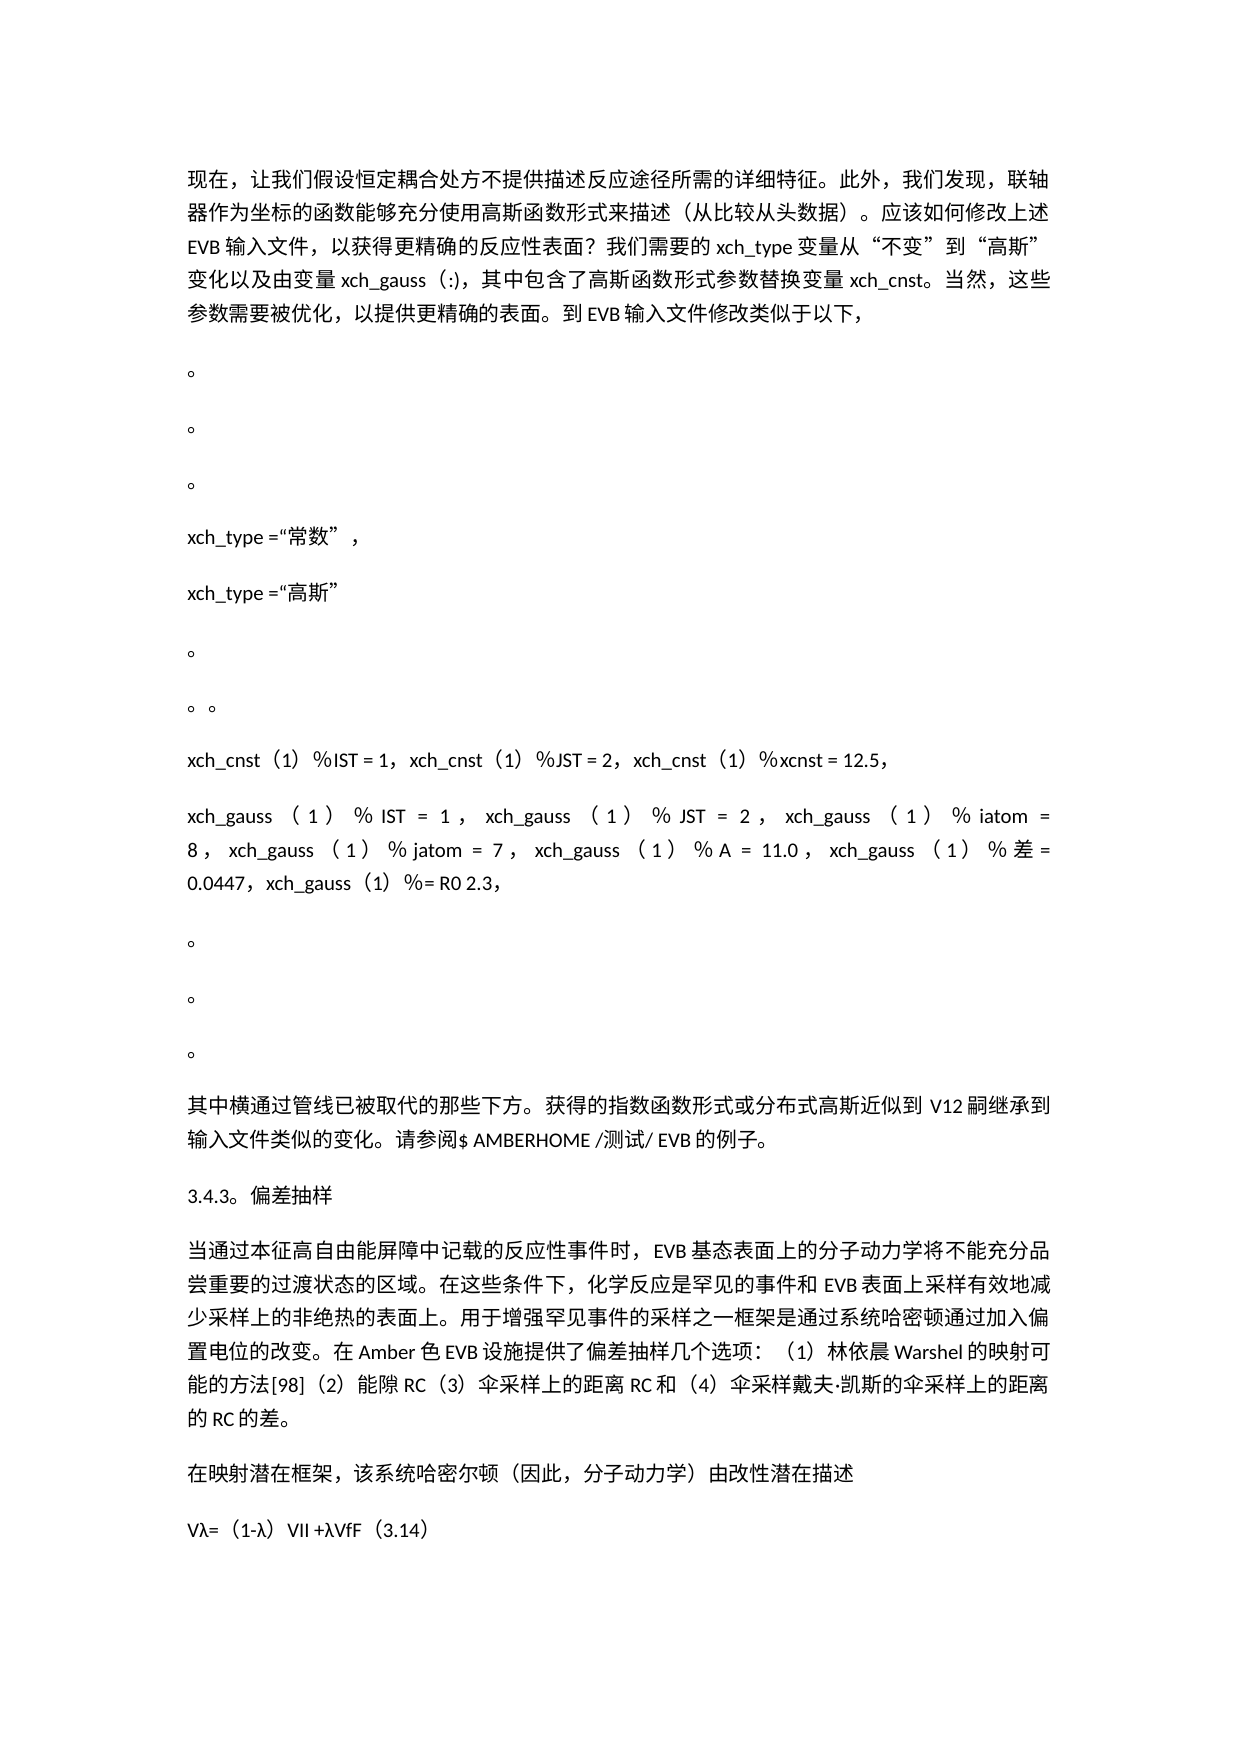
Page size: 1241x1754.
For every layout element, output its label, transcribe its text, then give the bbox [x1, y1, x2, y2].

text 。。 [187, 687, 1051, 719]
text Vλ=（1-λ）VII +λVfF（3.14） [187, 1512, 1051, 1545]
text xch_type =“常数”， [187, 519, 1051, 552]
text 当通过本征高自由能屏障中记载的反应性事件时，EVB基态表面上的分子动力学将不能充分品尝重要的过渡状态的区域。在这些条件下，化学反应是罕见的事件和EVB表面上采样有效地减少采样上的非绝热的表面上。用于增强罕见事件的采样之一框架是通过系统哈密顿通过加入偏置电位的改变。在Amber色EVB设施提供了偏差抽样几个选项：（1）林依晨Warshel的映射可能的方法[98]（2）能隙RC（3）伞采样上的距离RC和（4）伞采样戴夫·凯斯的伞采样上的距离的RC的差。 [187, 1233, 1051, 1433]
text 。 [187, 407, 1051, 440]
text 。 [187, 977, 1051, 1009]
text 。 [187, 1033, 1051, 1065]
text 在映射潜在框架，该系统哈密尔顿（因此，分子动力学）由改性潜在描述 [187, 1457, 1051, 1489]
text xch_cnst（1）％IST = 1，xch_cnst（1）％JST = 2，xch_cnst（1）％xcnst = 12.5， [187, 742, 1051, 775]
text xch_type =“高斯” [187, 575, 1051, 607]
text 。 [187, 463, 1051, 496]
text 。 [187, 921, 1051, 953]
text 。 [187, 631, 1051, 663]
text 。 [187, 352, 1051, 384]
text 3.4.3。偏差抽样 [187, 1178, 1051, 1210]
text 其中横通过管线已被取代的那些下方。获得的指数函数形式或分布式高斯近似到V12嗣继承到输入文件类似的变化。请参阅$ AM​​BERHOME /测试/ EVB的例子。 [187, 1088, 1051, 1154]
text xch_gauss（1）％IST = 1，xch_gauss（1）％JST = 2，xch_gauss（1）％iatom = 8，xch_gauss（1）％jatom = 7，xch_gauss（1）％A = 11.0，xch_gauss（1）％差= 0.0447，xch_gauss（1）％= R0 2.3， [187, 798, 1051, 898]
text 现在，让我们假设恒定耦合处方不提供描述反应途径所需的详细特征。此外，我们发现，联轴器作为坐标的函数能够充分使用高斯函数形式来描述（从比较从头数据）。应该如何修改上述EVB输入文件，以获得更精确​​的反应性表面？我们需要的xch_type变量从“不变”到“高斯”变化以及由变量xch_gauss（:)，其中包含了高斯函数形式参数替换变量xch_cnst。当然，这些参数需要被优化，以提供更精确的表面。到EVB输入文件修改类似于以下， [187, 162, 1051, 328]
